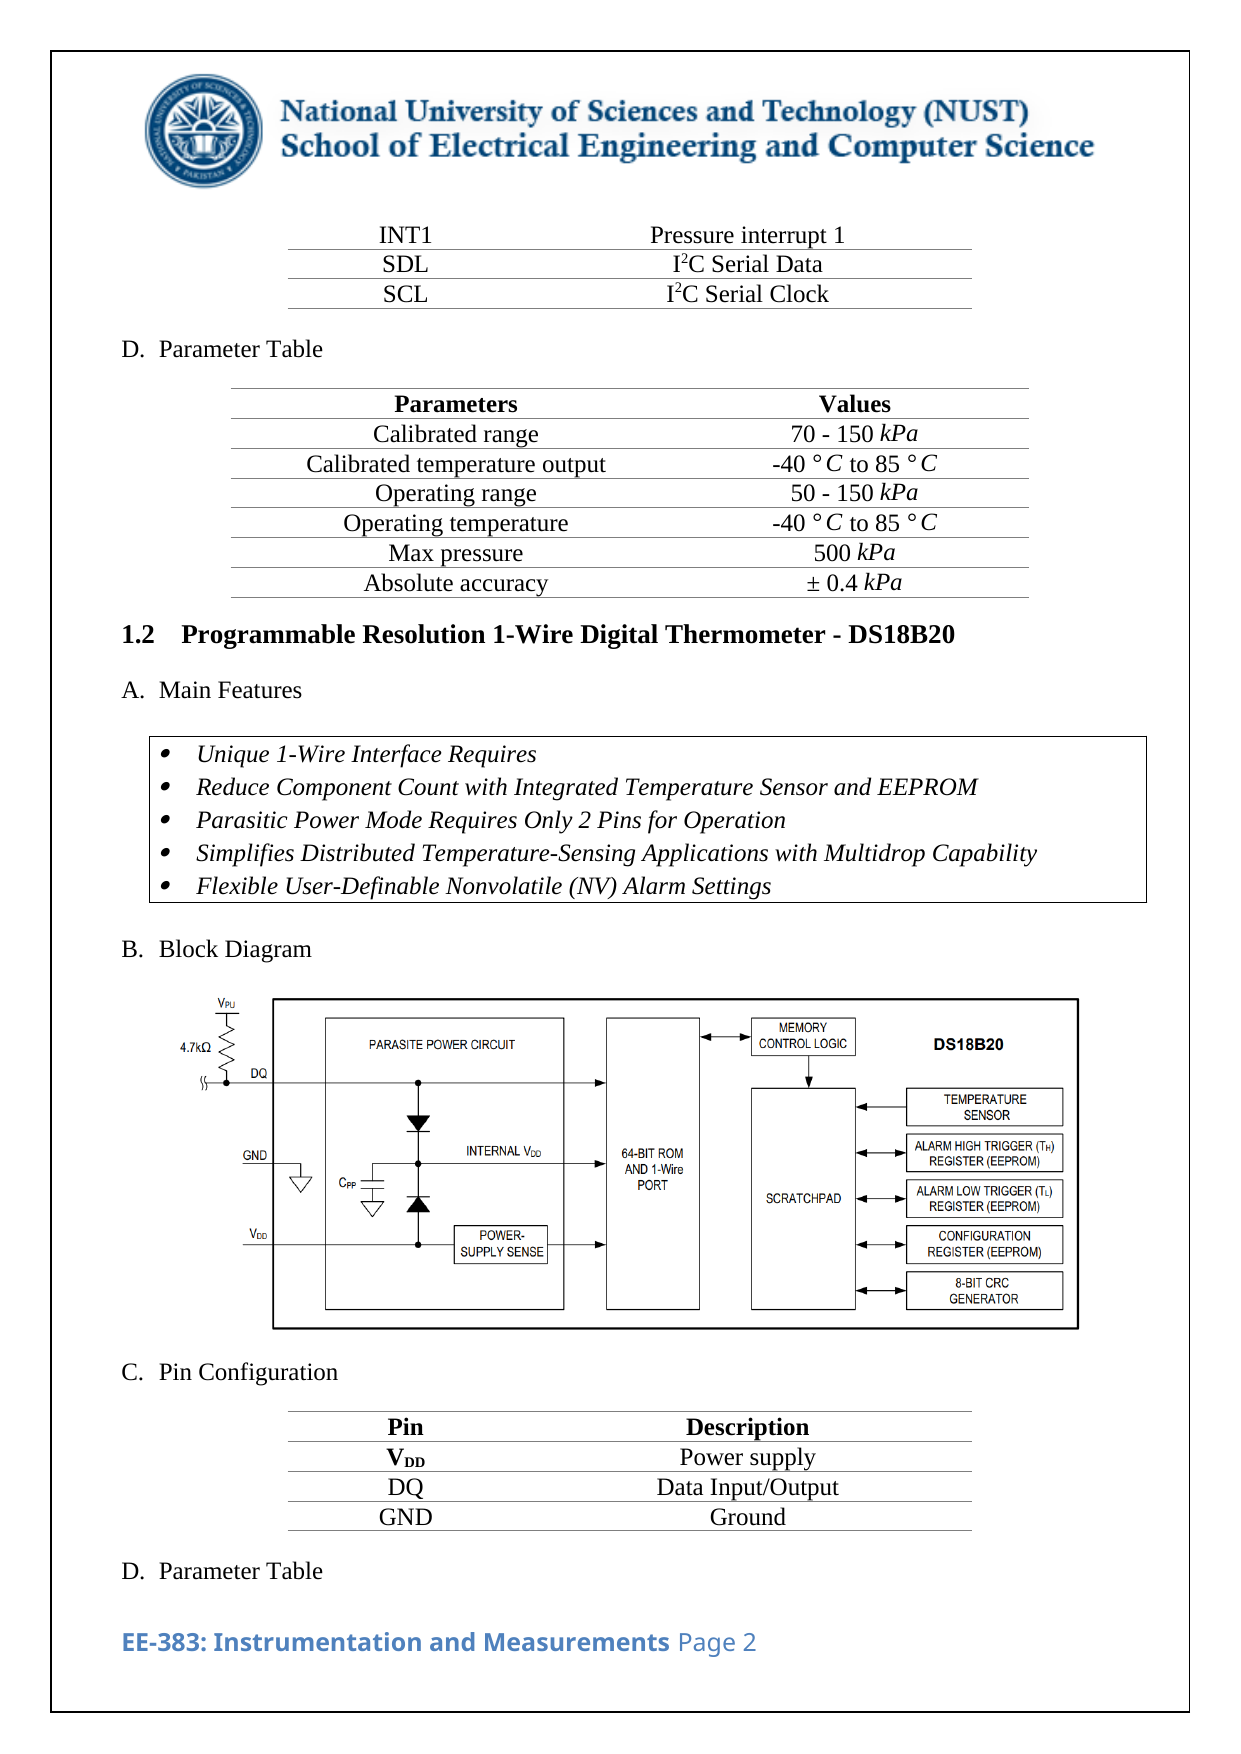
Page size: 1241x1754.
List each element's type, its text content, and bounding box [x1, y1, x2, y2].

table_cell Calibrated temperature output [231, 449, 681, 477]
table_cell Operating range [231, 479, 681, 507]
table_cell -40 to 85 [681, 508, 1028, 537]
table_cell SCL [288, 279, 523, 308]
table_cell 70 - 150 [681, 419, 1028, 448]
list Main Features [121, 675, 1138, 704]
table_cell I2C Serial Clock [524, 279, 972, 308]
list Pin Configuration [121, 1357, 1138, 1386]
table_header Parameters [231, 389, 681, 418]
list Flexible User-Definable Nonvolatile (NV) Alarm Settings [150, 868, 1146, 902]
table_cell Ground [524, 1502, 972, 1530]
list Reduce Component Count with Integrated Temperature Sensor and EEPROM [150, 769, 1146, 801]
table_cell 500 [681, 538, 1028, 567]
table_cell ± 0.4 [681, 568, 1028, 597]
table_cell Data Input/Output [524, 1472, 972, 1501]
table_header Values [681, 389, 1028, 418]
table_cell INT1 [288, 219, 523, 248]
list Parameter Table [121, 334, 1138, 363]
picture [132, 68, 1108, 199]
table_cell Max pressure [231, 538, 681, 567]
table_cell VDD [288, 1442, 523, 1471]
table_cell Calibrated range [231, 419, 681, 448]
subtitle Programmable Resolution 1-Wire Digital Thermometer - DS18B20 [121, 618, 1138, 649]
table_header Description [524, 1412, 972, 1441]
picture [177, 988, 1082, 1333]
table_cell I2C Serial Data [524, 250, 972, 278]
table_cell Operating temperature [231, 508, 681, 537]
table_cell Pressure interrupt 1 [524, 219, 972, 248]
list Block Diagram [121, 934, 1138, 963]
table_cell GND [288, 1502, 523, 1530]
table_cell Absolute accuracy [231, 568, 681, 597]
table_header Pin [288, 1412, 523, 1441]
table_cell 50 - 150 [681, 479, 1028, 507]
list Parameter Table [121, 1556, 1138, 1585]
table_cell DQ [288, 1472, 523, 1501]
table_cell -40 to 85 [681, 449, 1028, 477]
list Parasitic Power Mode Requires Only 2 Pins for Operation [150, 802, 1146, 833]
table_cell Power supply [524, 1442, 972, 1471]
list Unique 1-Wire Interface Requires [150, 737, 1146, 767]
list Simplifies Distributed Temperature-Sensing Applications with Multidrop Capability [150, 835, 1146, 867]
table_cell SDL [288, 250, 523, 278]
